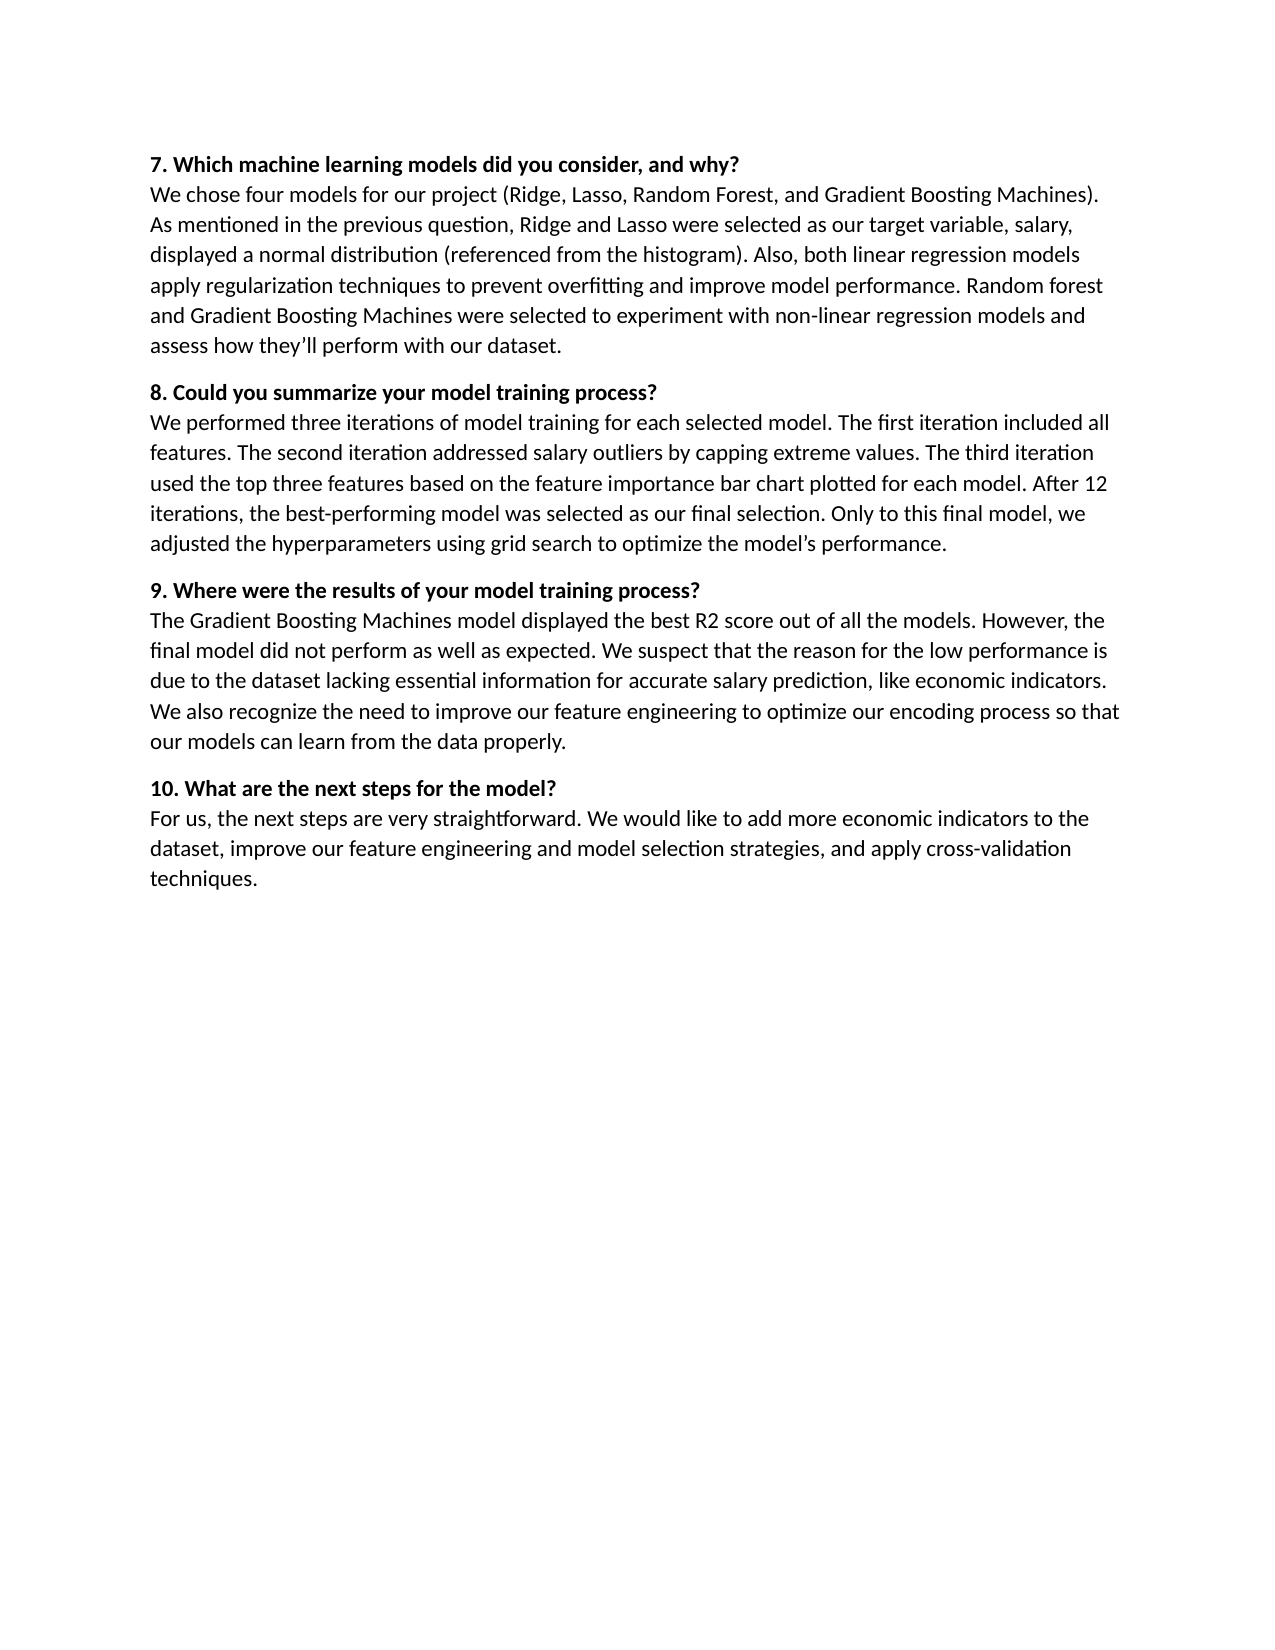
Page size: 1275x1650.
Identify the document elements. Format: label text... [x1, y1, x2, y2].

text 8. Could you summarize your model training process? We performed three iterations of model training for each selected model. The first iteration included all features. The second iteration addressed salary outliers by capping extreme values. The third iteration used the top three features based on the feature importance bar chart plotted for each model. After 12 iterations, the best-performing model was selected as our final selection. Only to this final model, we adjusted the hyperparameters using grid search to optimize the model’s performance. [150, 378, 1125, 557]
text 10. What are the next steps for the model? For us, the next steps are very straightforward. We would like to add more economic indicators to the dataset, improve our feature engineering and model selection strategies, and apply cross-validation techniques. [150, 774, 1125, 893]
text 9. Where were the results of your model training process? The Gradient Boosting Machines model displayed the best R2 score out of all the models. However, the final model did not perform as well as expected. We suspect that the reason for the low performance is due to the dataset lacking essential information for accurate salary prediction, like economic indicators. We also recognize the need to improve our feature engineering to optimize our encoding process so that our models can learn from the data properly. [150, 576, 1125, 755]
text 7. Which machine learning models did you consider, and why? We chose four models for our project (Ridge, Lasso, Random Forest, and Gradient Boosting Machines). As mentioned in the previous question, Ridge and Lasso were selected as our target variable, salary, displayed a normal distribution (referenced from the histogram). Also, both linear regression models apply regularization techniques to prevent overfitting and improve model performance. Random forest and Gradient Boosting Machines were selected to experiment with non-linear regression models and assess how they’ll perform with our dataset. [150, 150, 1125, 359]
